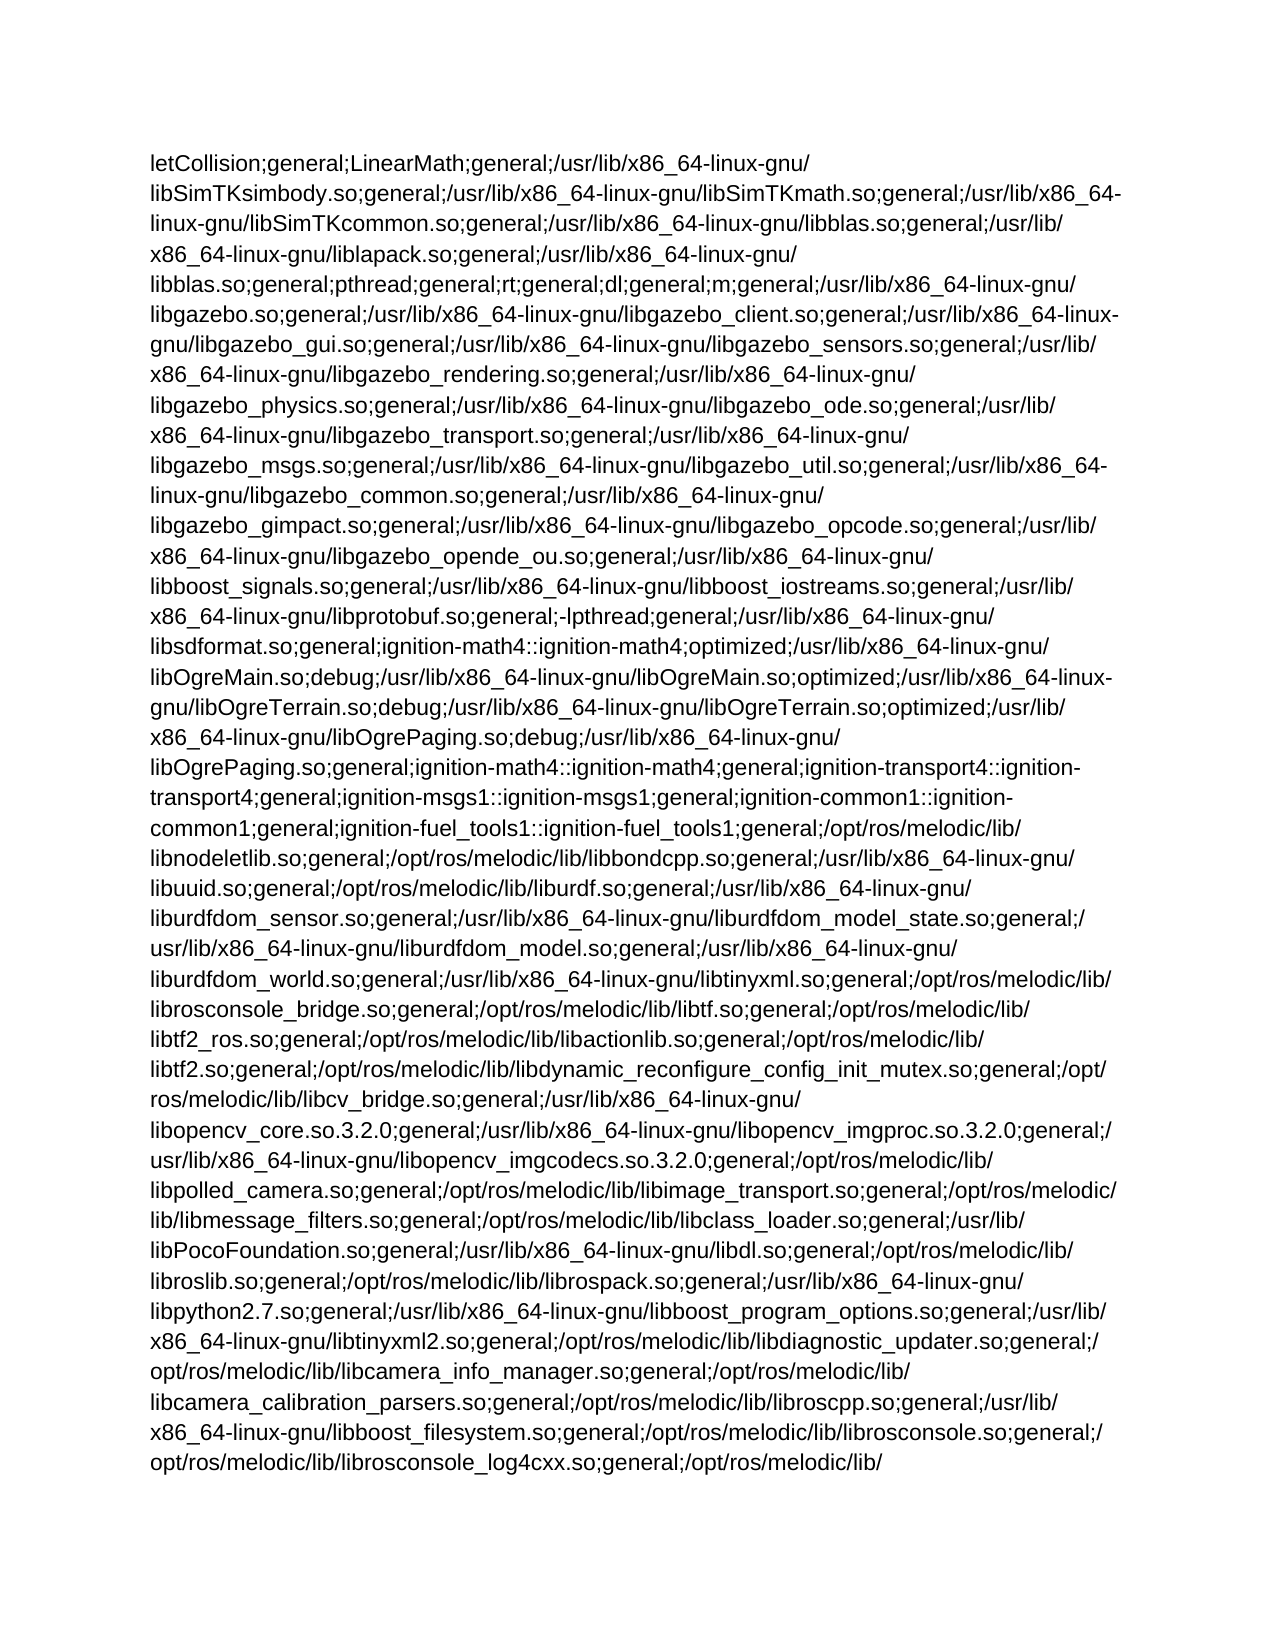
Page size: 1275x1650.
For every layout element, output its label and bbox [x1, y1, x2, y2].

text [150, 150, 1125, 1475]
